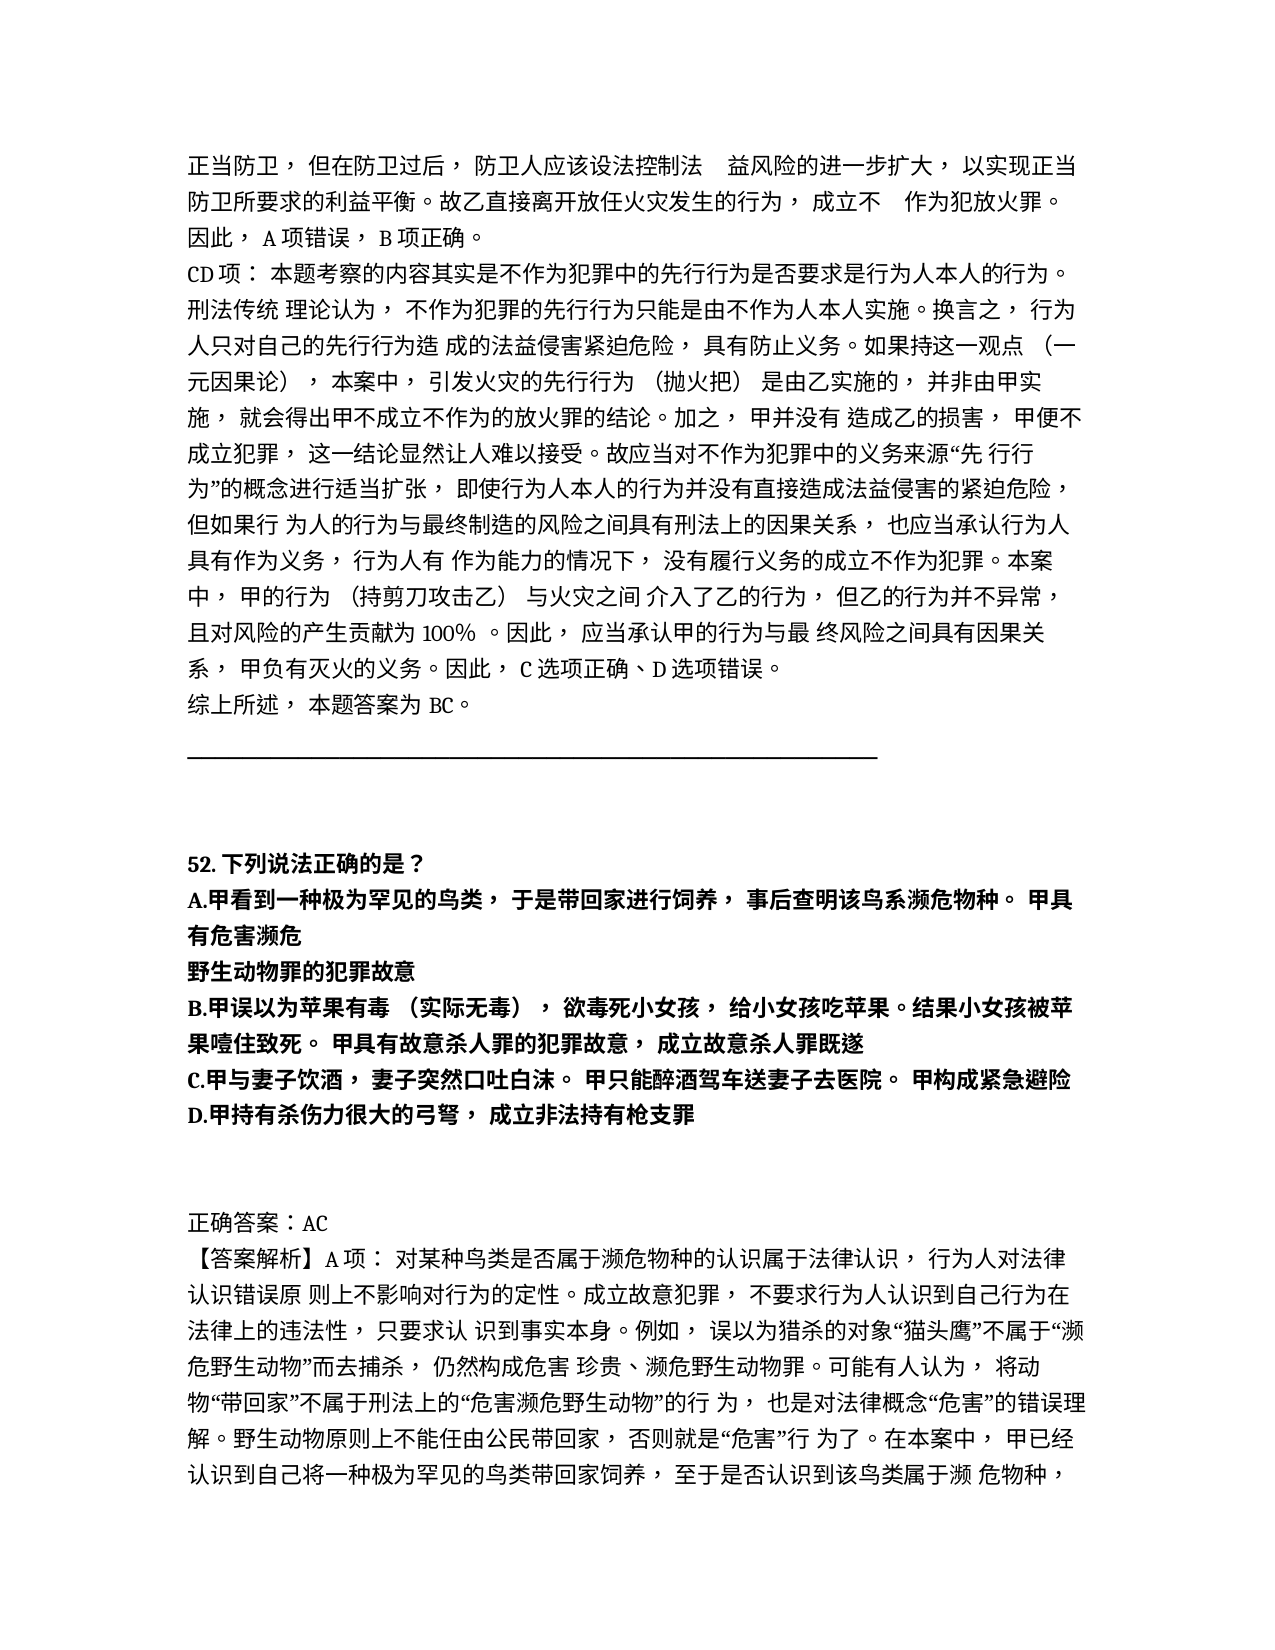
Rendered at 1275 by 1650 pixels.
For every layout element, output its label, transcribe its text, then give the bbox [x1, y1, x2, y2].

text 52. 下列说法正确的是？ A.甲看到一种极为罕见的鸟类， 于是带回家进行饲养， 事后查明该鸟系濒危物种。 甲具有危害濒危 野生动物罪的犯罪故意 B.甲误以为苹果有毒 （实际无毒）， 欲毒死小女孩， 给小女孩吃苹果。结果小女孩被苹果噎住致死。 甲具有故意杀人罪的犯罪故意， 成立故意杀人罪既遂 C.甲与妻子饮酒， 妻子突然口吐白沫。 甲只能醉酒驾车送妻子去医院。 甲构成紧急避险 D.甲持有杀伤力很大的弓弩， 成立非法持有枪支罪 [187, 848, 1087, 1131]
text ────────────────────────────────────────────────── [187, 746, 1087, 772]
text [187, 1207, 1087, 1490]
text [187, 150, 1087, 720]
